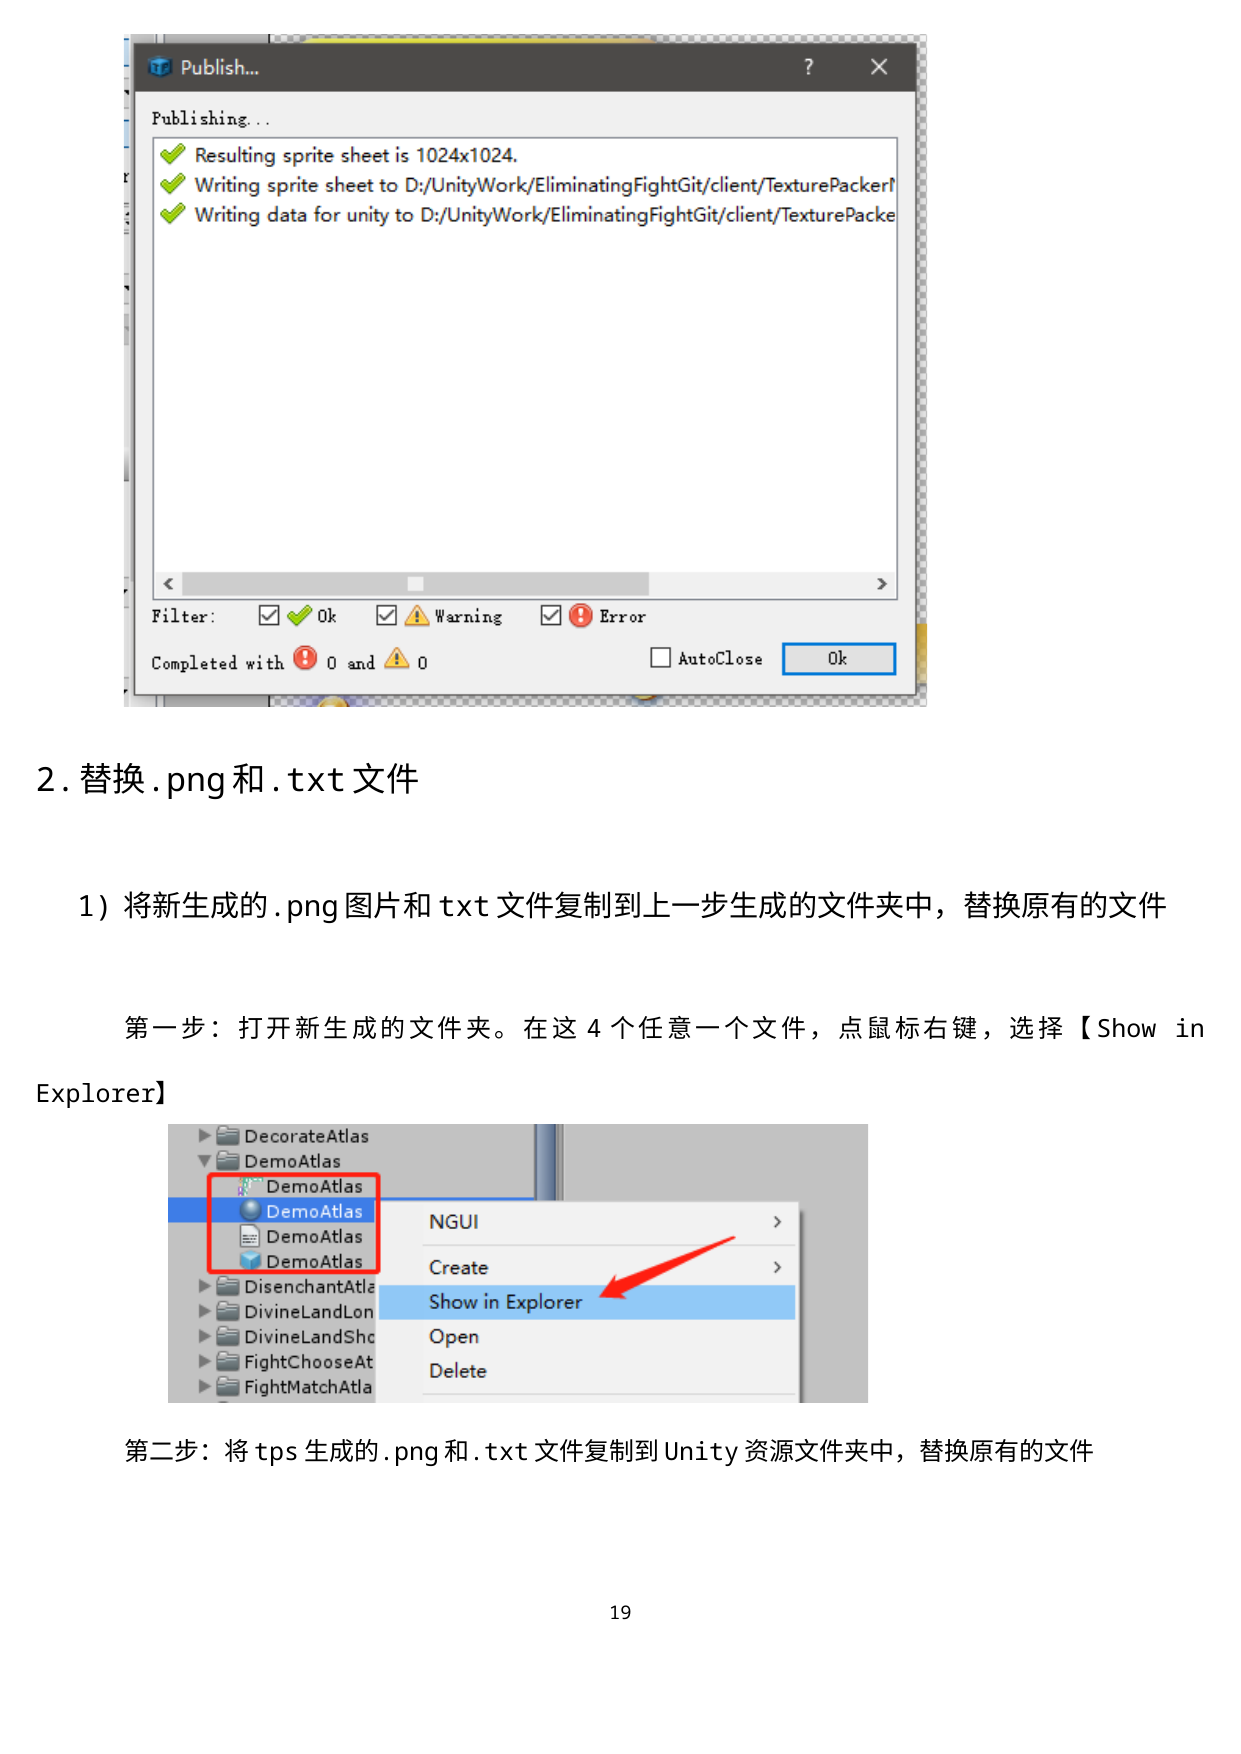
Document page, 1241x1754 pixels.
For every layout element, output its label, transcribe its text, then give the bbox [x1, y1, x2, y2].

subtitle 将新生成的.png图片和txt文件复制到上一步生成的文件夹中，替换原有的文件 [77, 872, 1205, 937]
text 第二步：将tps生成的.png和.txt文件复制到Unity资源文件夹中，替换原有的文件 [35, 1417, 1205, 1482]
text 第一步：打开新生成的文件夹。在这4个任意一个文件，点鼠标右键，选择【Show in Explorer】 [35, 994, 1205, 1124]
subtitle 替换.png和.txt文件 [35, 744, 1205, 809]
picture [123, 34, 928, 707]
picture [168, 1124, 869, 1403]
